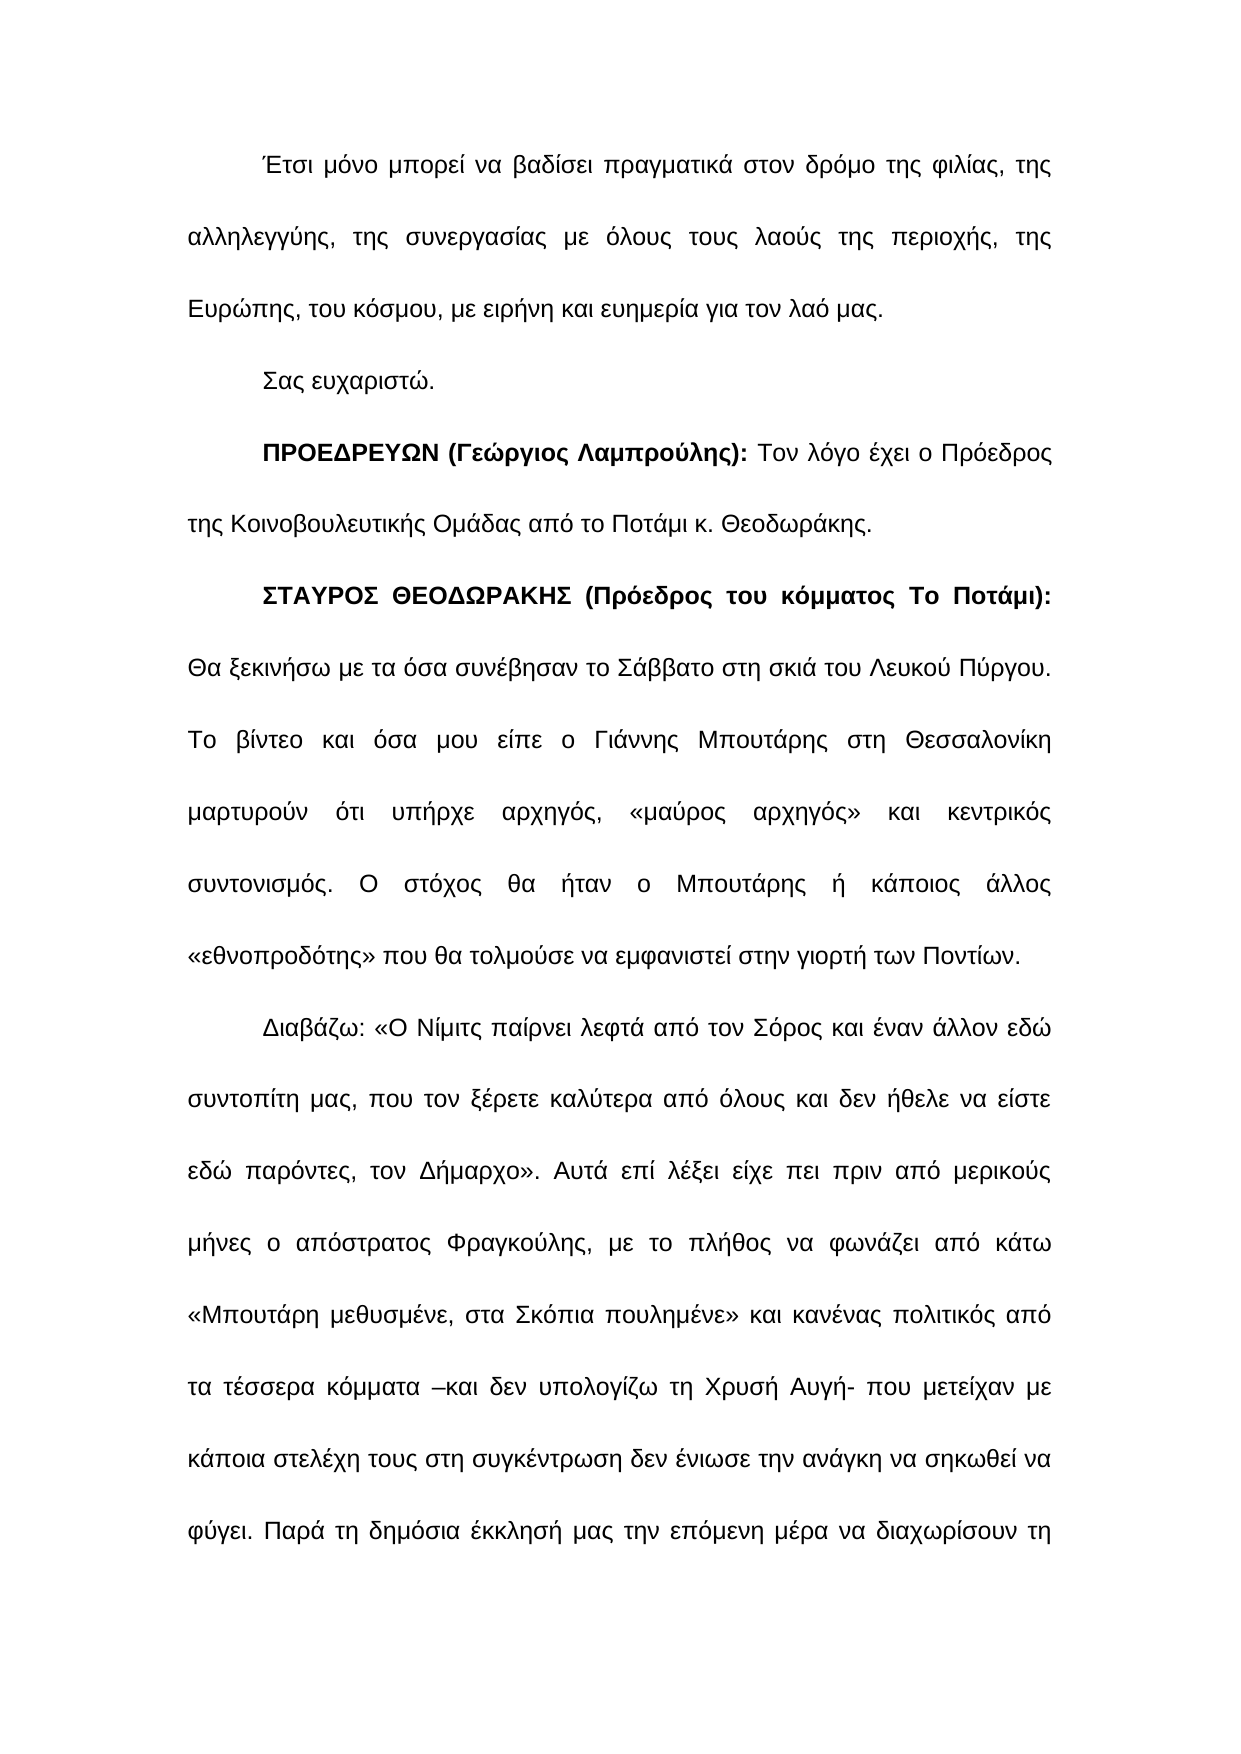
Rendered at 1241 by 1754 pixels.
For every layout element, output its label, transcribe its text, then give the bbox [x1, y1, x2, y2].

text ΠΡΟΕΔΡΕΥΩΝ (Γεώργιος Λαμπρούλης): Τον λόγο έχει ο Πρόεδρος της Κοινοβουλευτικής Ομάδας από το Ποτάμι κ. Θεοδωράκης. [187, 437, 1053, 538]
text ΣΤΑΥΡΟΣ ΘΕΟΔΩΡΑΚΗΣ (Πρόεδρος του κόμματος Το Ποτάμι): Θα ξεκινήσω με τα όσα συνέβησαν το Σάββατο στη σκιά του Λευκού Πύργου. Το βίντεο και όσα μου είπε ο Γιάννης Μπουτάρης στη Θεσσαλονίκη μαρτυρούν ότι υπήρχε αρχηγός, «μαύρος αρχηγός» και κεντρικός συντονισμός. Ο στόχος θα ήταν ο Μπουτάρης ή κάποιος άλλος «εθνοπροδότης» που θα τολμούσε να εμφανιστεί στην γιορτή των Ποντίων. [187, 581, 1053, 969]
text Έτσι μόνο μπορεί να βαδίσει πραγματικά στον δρόμο της φιλίας, της αλληλεγγύης, της συνεργασίας με όλους τους λαούς της περιοχής, της Ευρώπης, του κόσμου, με ειρήνη και ευημερία για τον λαό μας. [187, 150, 1053, 322]
text Σας ευχαριστώ. [187, 366, 1053, 394]
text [187, 1012, 1053, 1544]
